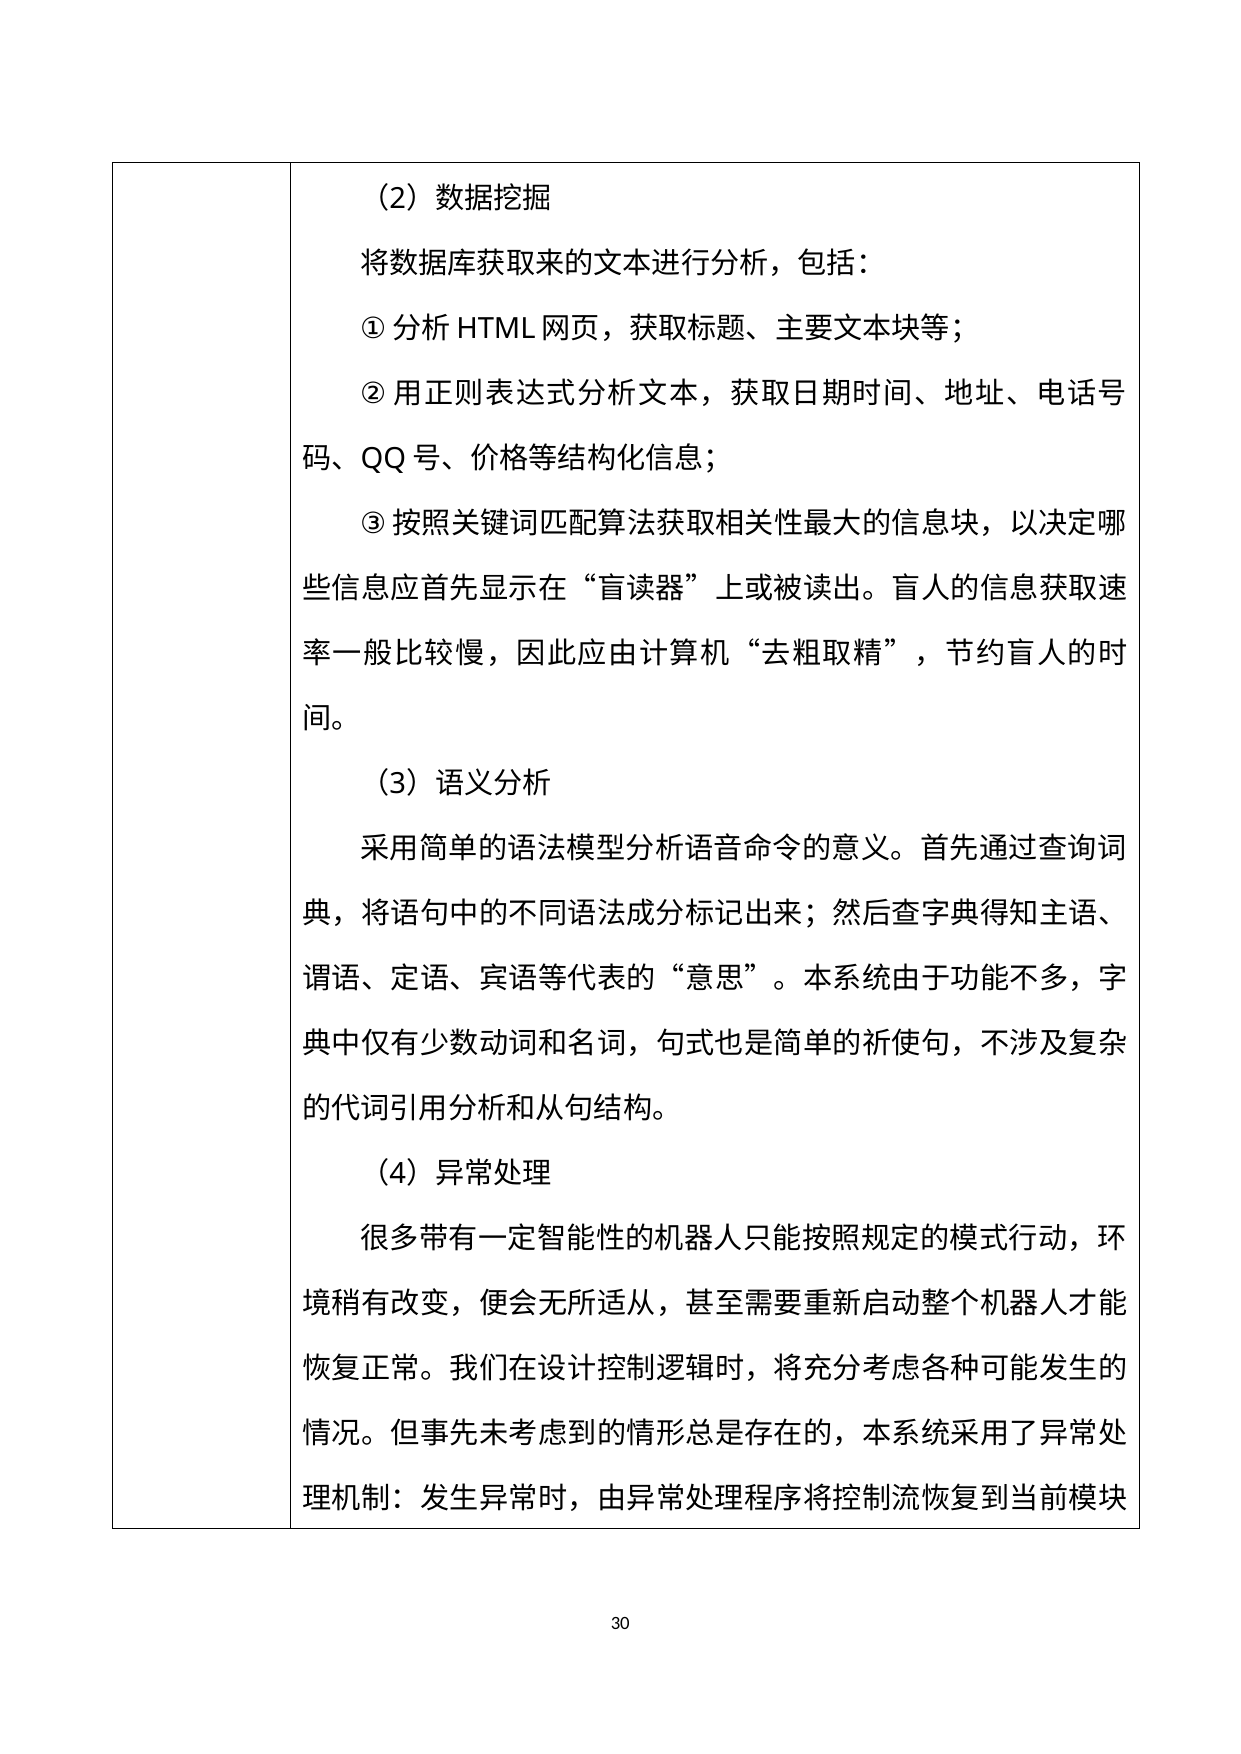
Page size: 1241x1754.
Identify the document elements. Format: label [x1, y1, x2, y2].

table_header [113, 163, 290, 1528]
table_header [291, 163, 1139, 1528]
